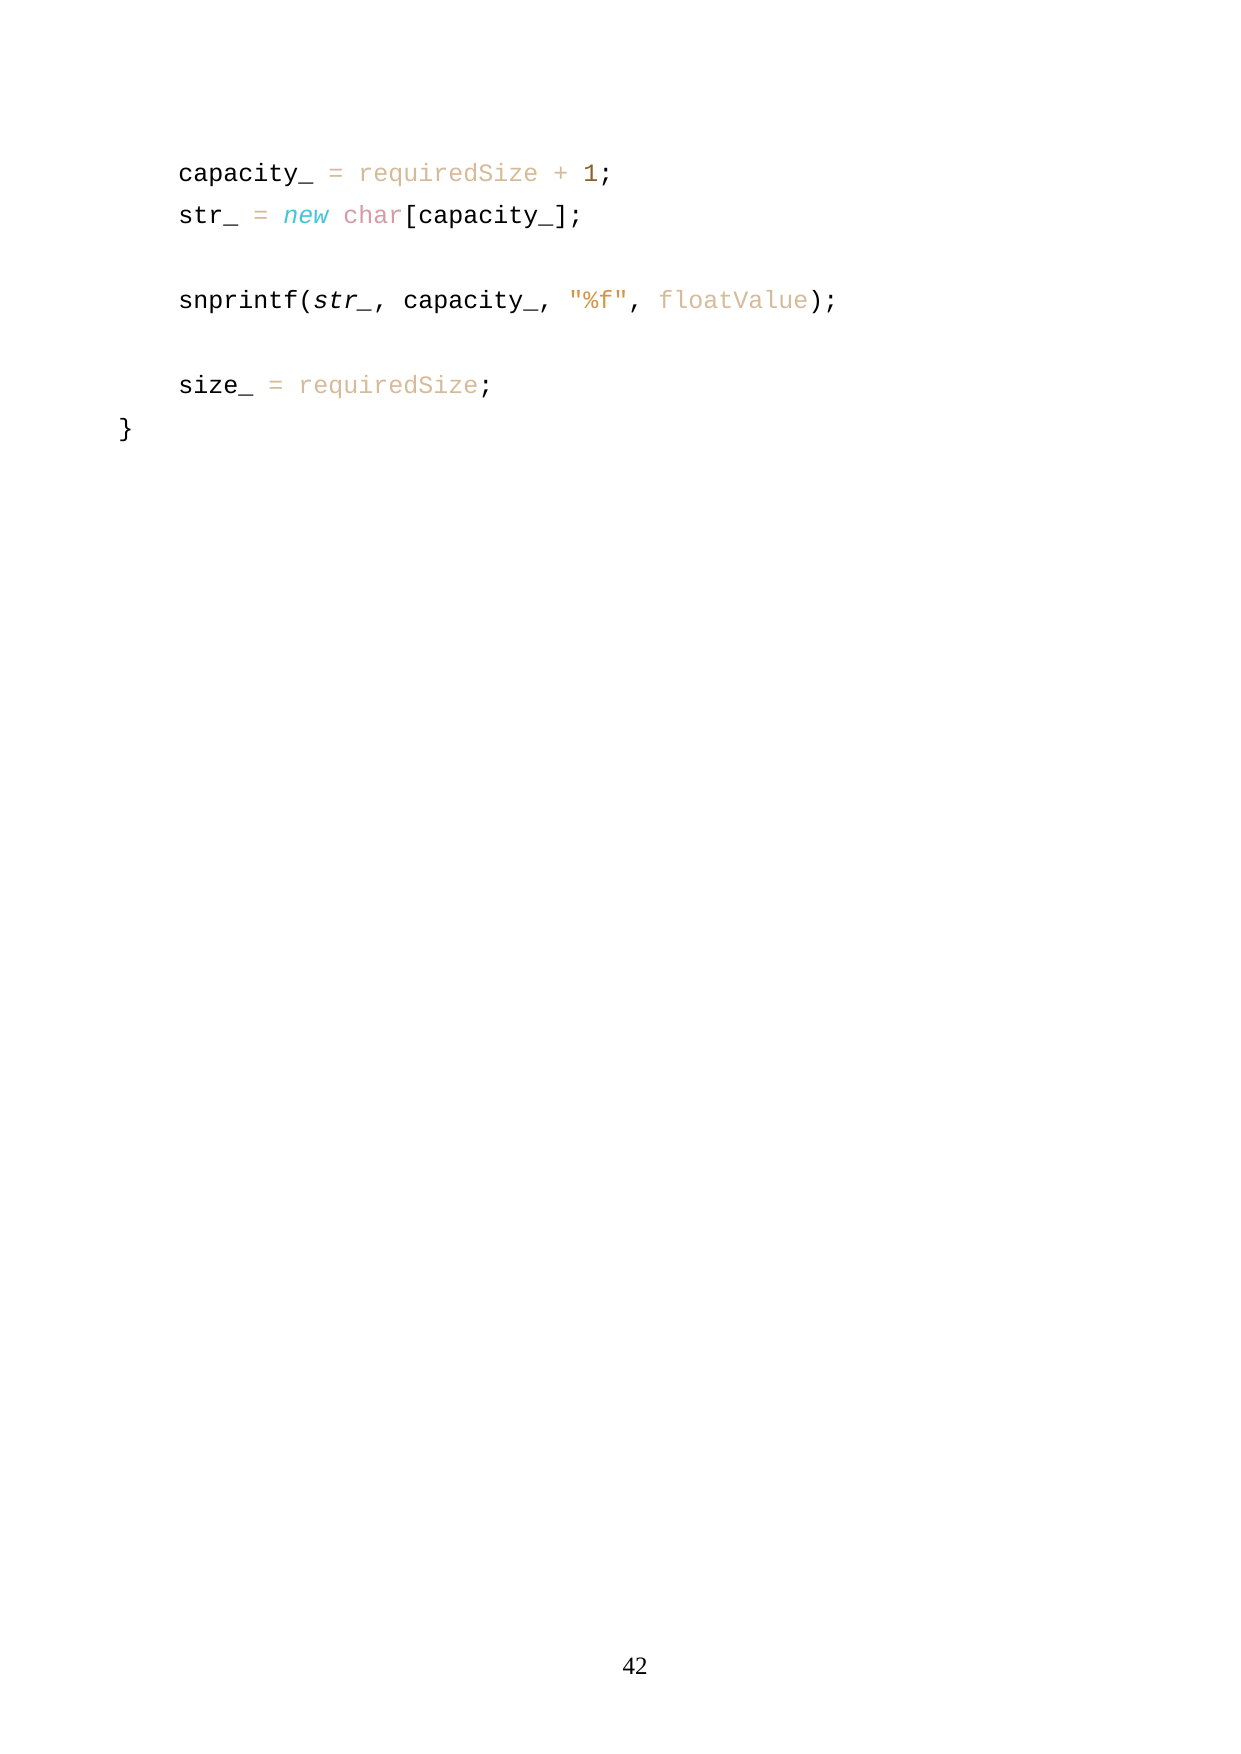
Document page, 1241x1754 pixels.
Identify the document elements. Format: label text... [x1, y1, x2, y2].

text snprintf(str_, capacity_, "%f", floatValue); [118, 288, 1152, 316]
text size_ = requiredSize; [118, 373, 1152, 401]
text capacity_ = requiredSize + 1; [118, 161, 1152, 189]
text str_ = new char[capacity_]; [118, 203, 1152, 231]
text } [118, 416, 1152, 444]
